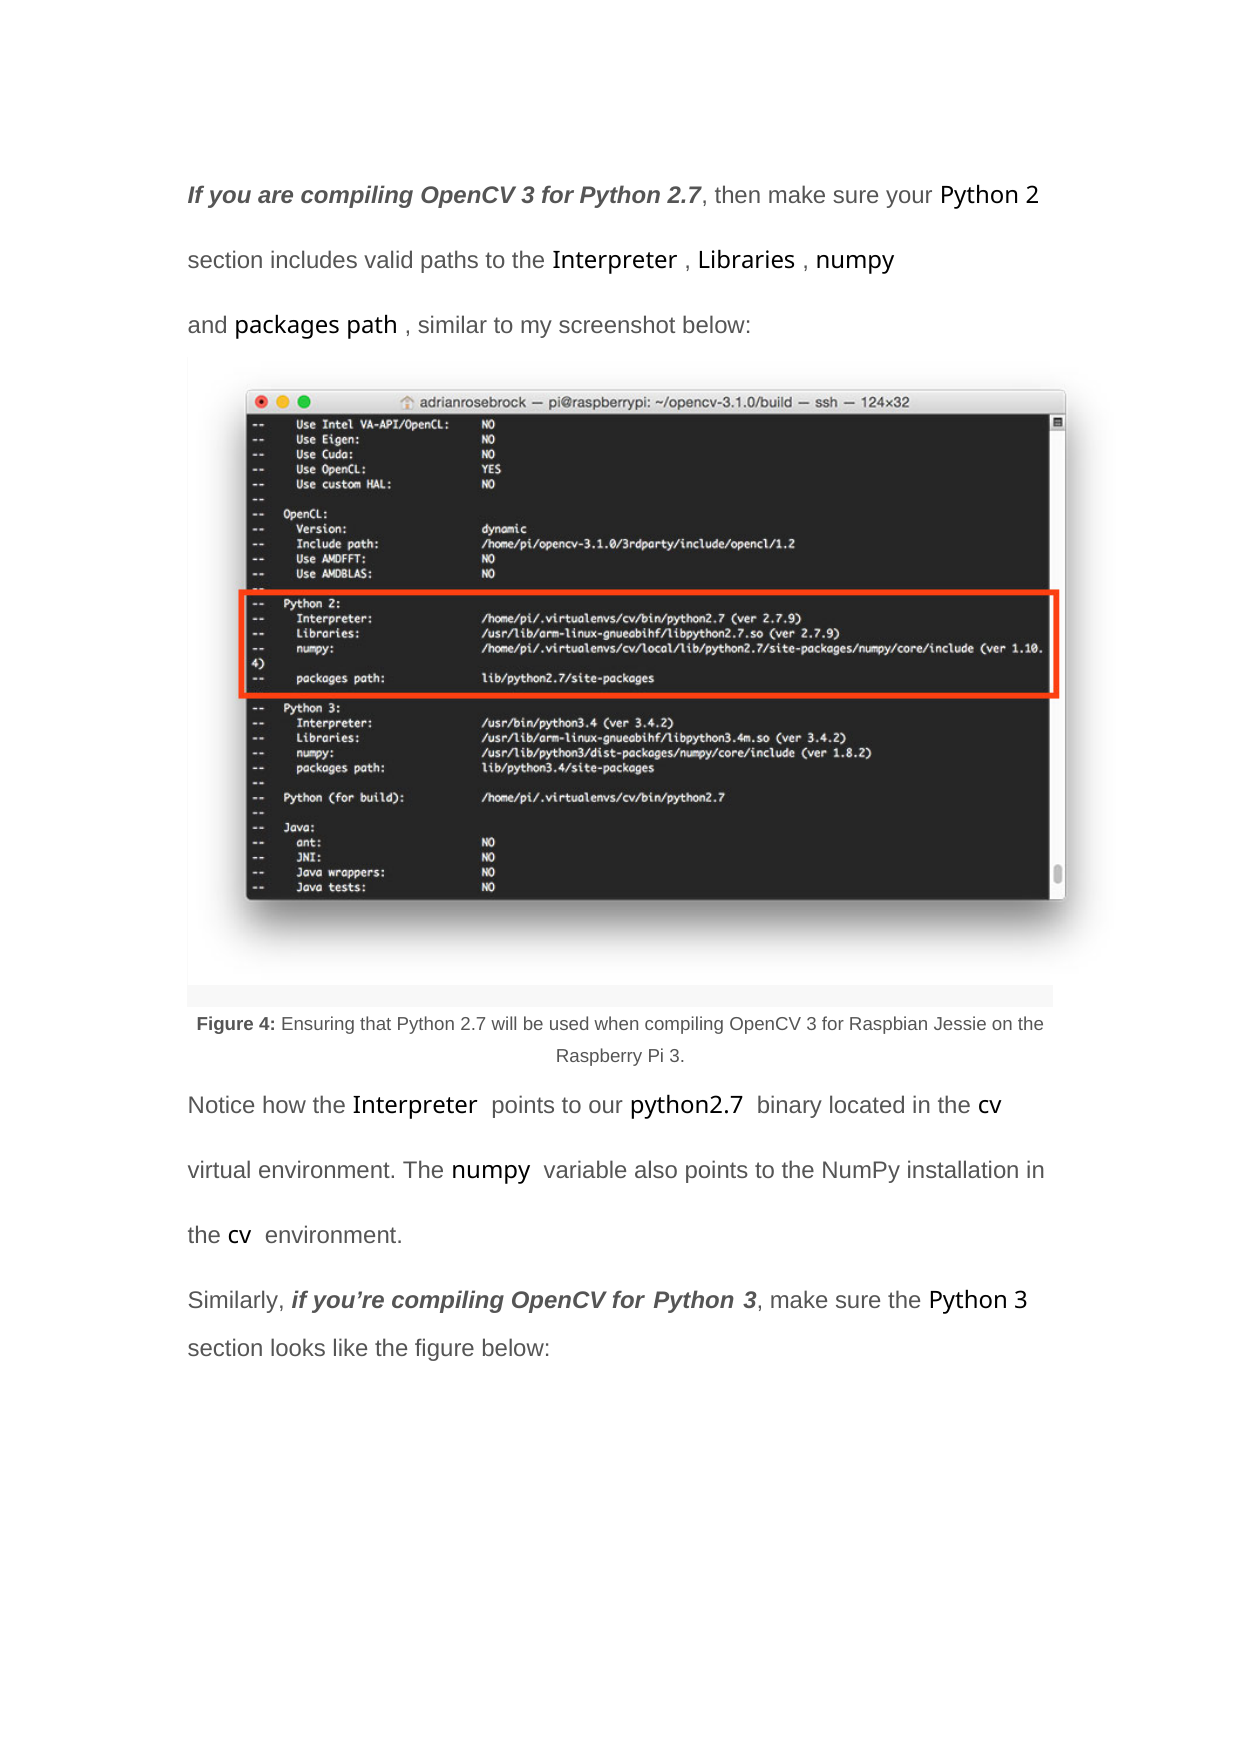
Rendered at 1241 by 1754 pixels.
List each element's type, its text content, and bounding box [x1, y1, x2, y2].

text Figure 4: Ensuring that Python 2.7 will be used when compiling OpenCV 3 for Raspbian Jessie on the Raspberry Pi 3. [187, 1007, 1053, 1072]
text Similarly, if you’re compiling OpenCV for Python 3, make sure the Python 3 section looks like the figure below: [187, 1267, 1053, 1364]
picture [187, 357, 1125, 985]
text Notice how the Interpreter points to our python2.7 binary located in the cv virtual environment. The numpy variable also points to the NumPy installation in the cv environment. [187, 1072, 1053, 1267]
text If you are compiling OpenCV 3 for Python 2.7, then make sure your Python 2 section includes valid paths to the Interpreter , Libraries , numpy and packages path , similar to my screenshot below: [187, 162, 1053, 357]
